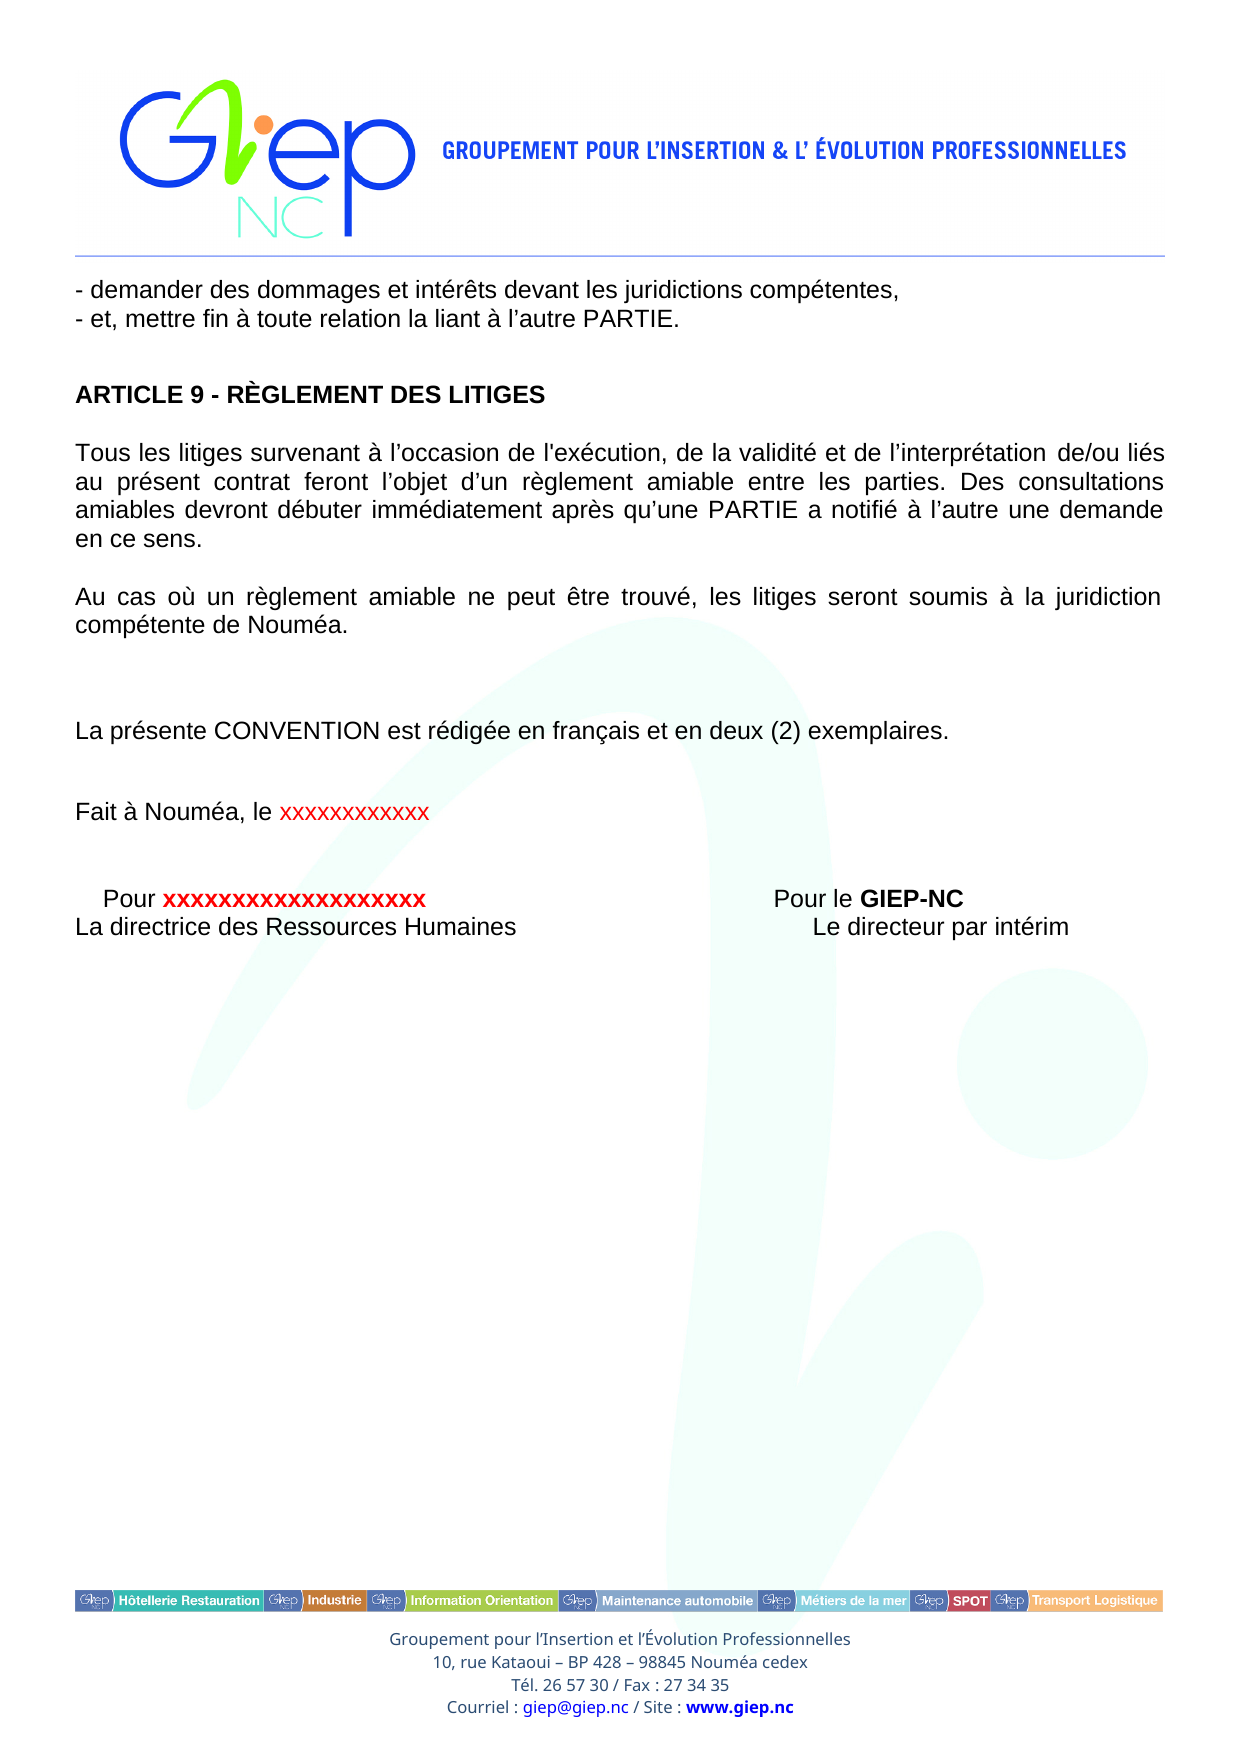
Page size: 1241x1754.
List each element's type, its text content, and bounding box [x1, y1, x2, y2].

picture [0, 32, 1241, 1754]
text - demander des dommages et intérêts devant les juridictions compétentes, [75, 275, 1165, 304]
text Article 9 - Règlement des litiges [75, 381, 1163, 409]
text La directrice des Ressources Humaines Le directeur par intérim [75, 912, 1165, 941]
text - et, mettre fin à toute relation la liant à l’autre PARTIE. [75, 304, 1165, 333]
text Au cas où un règlement amiable ne peut être trouvé, les litiges seront soumis à la juridiction compétente de Nouméa. [75, 582, 1163, 639]
text Tous les litiges survenant à l’occasion de l'exécution, de la validité et de l’interprétation de/ou liés au présent contrat feront l’objet d’un règlement amiable entre les parties. Des consultations amiables devront débuter immédiatement après qu’une PARTIE a notifié à l’autre une demande en ce sens. [75, 438, 1165, 553]
text La présente CONVENTION est rédigée en français et en deux (2) exemplaires. [75, 716, 1165, 745]
text Fait à Nouméa, le xxxxxxxxxxxx [75, 797, 1165, 826]
text Pour xxxxxxxxxxxxxxxxxxx Pour le GIEP-NC [75, 884, 1165, 912]
